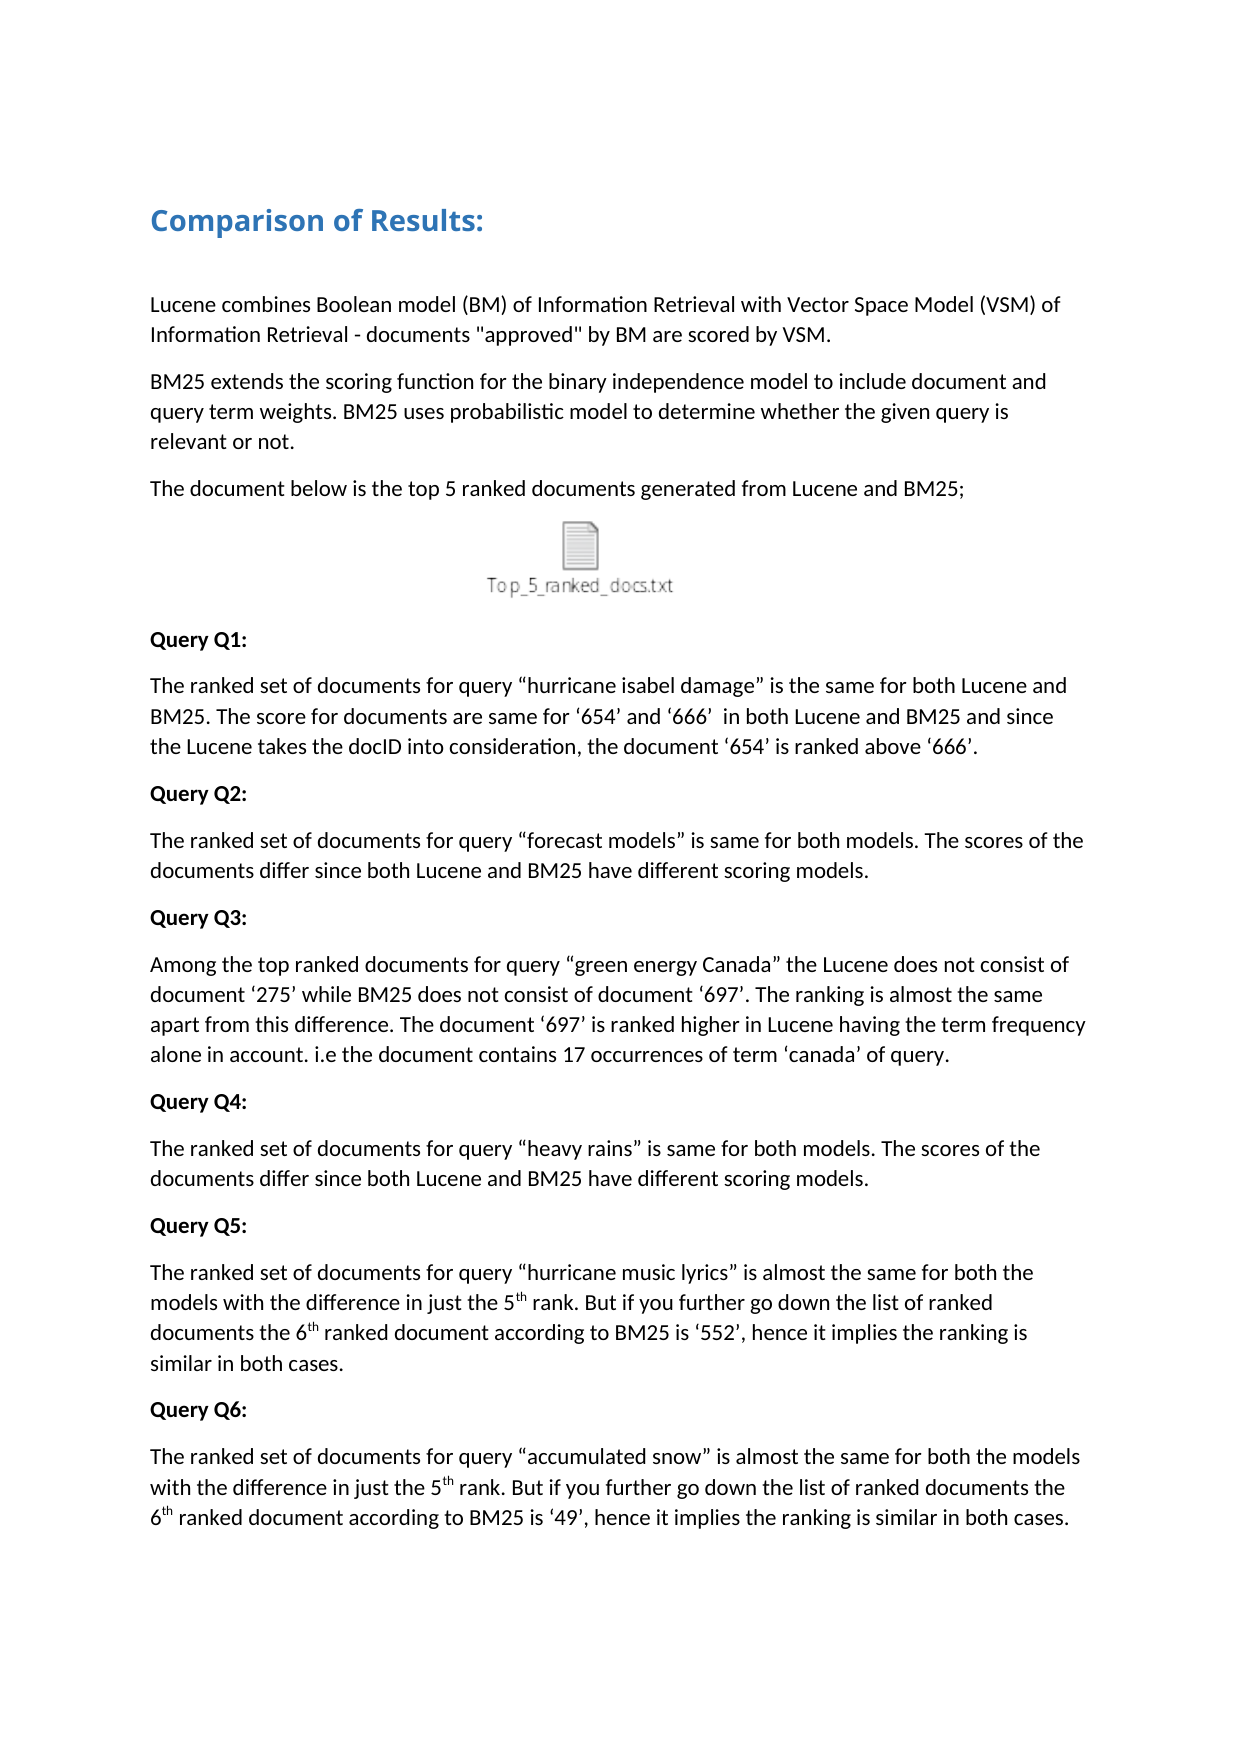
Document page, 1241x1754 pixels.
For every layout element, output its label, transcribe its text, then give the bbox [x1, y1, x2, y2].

text Query Q5: [150, 1211, 1090, 1239]
text Query Q3: [150, 903, 1090, 931]
text The document below is the top 5 ranked documents generated from Lucene and BM25; [150, 474, 1090, 502]
subtitle Comparison of Results: [150, 200, 1090, 240]
text Lucene combines Boolean model (BM) of Information Retrieval with Vector Space Model (VSM) of Information Retrieval - documents "approved" by BM are scored by VSM. [150, 290, 1090, 348]
text The ranked set of documents for query “forecast models” is same for both models. The scores of the documents differ since both Lucene and BM25 have different scoring models. [150, 826, 1090, 884]
text BM25 extends the scoring function for the binary independence model to include document and query term weights. BM25 uses probabilistic model to determine whether the given query is relevant or not. [150, 367, 1090, 455]
text The ranked set of documents for query “heavy rains” is same for both models. The scores of the documents differ since both Lucene and BM25 have different scoring models. [150, 1134, 1090, 1192]
text Among the top ranked documents for query “green energy Canada” the Lucene does not consist of document ‘275’ while BM25 does not consist of document ‘697’. The ranking is almost the same apart from this difference. The document ‘697’ is ranked higher in Lucene having the term frequency alone in account. i.e the document contains 17 occurrences of term ‘canada’ of query. [150, 950, 1090, 1068]
text Query Q6: [150, 1396, 1090, 1424]
text Query Q4: [150, 1087, 1090, 1115]
text Query Q2: [150, 779, 1090, 807]
text The ranked set of documents for query “hurricane isabel damage” is the same for both Lucene and BM25. The score for documents are same for ‘654’ and ‘666’ in both Lucene and BM25 and since the Lucene takes the docID into consideration, the document ‘654’ is ranked above ‘666’. [150, 672, 1090, 760]
text Query Q1: [150, 625, 1090, 653]
text The ranked set of documents for query “hurricane music lyrics” is almost the same for both the models with the difference in just the 5th rank. But if you further go down the list of ranked documents the 6th ranked document according to BM25 is ‘552’, hence it implies the ranking is similar in both cases. [150, 1258, 1090, 1377]
text The ranked set of documents for query “accumulated snow” is almost the same for both the models with the difference in just the 5th rank. But if you further go down the list of ranked documents the 6th ranked document according to BM25 is ‘49’, hence it implies the ranking is similar in both cases. [150, 1442, 1090, 1531]
